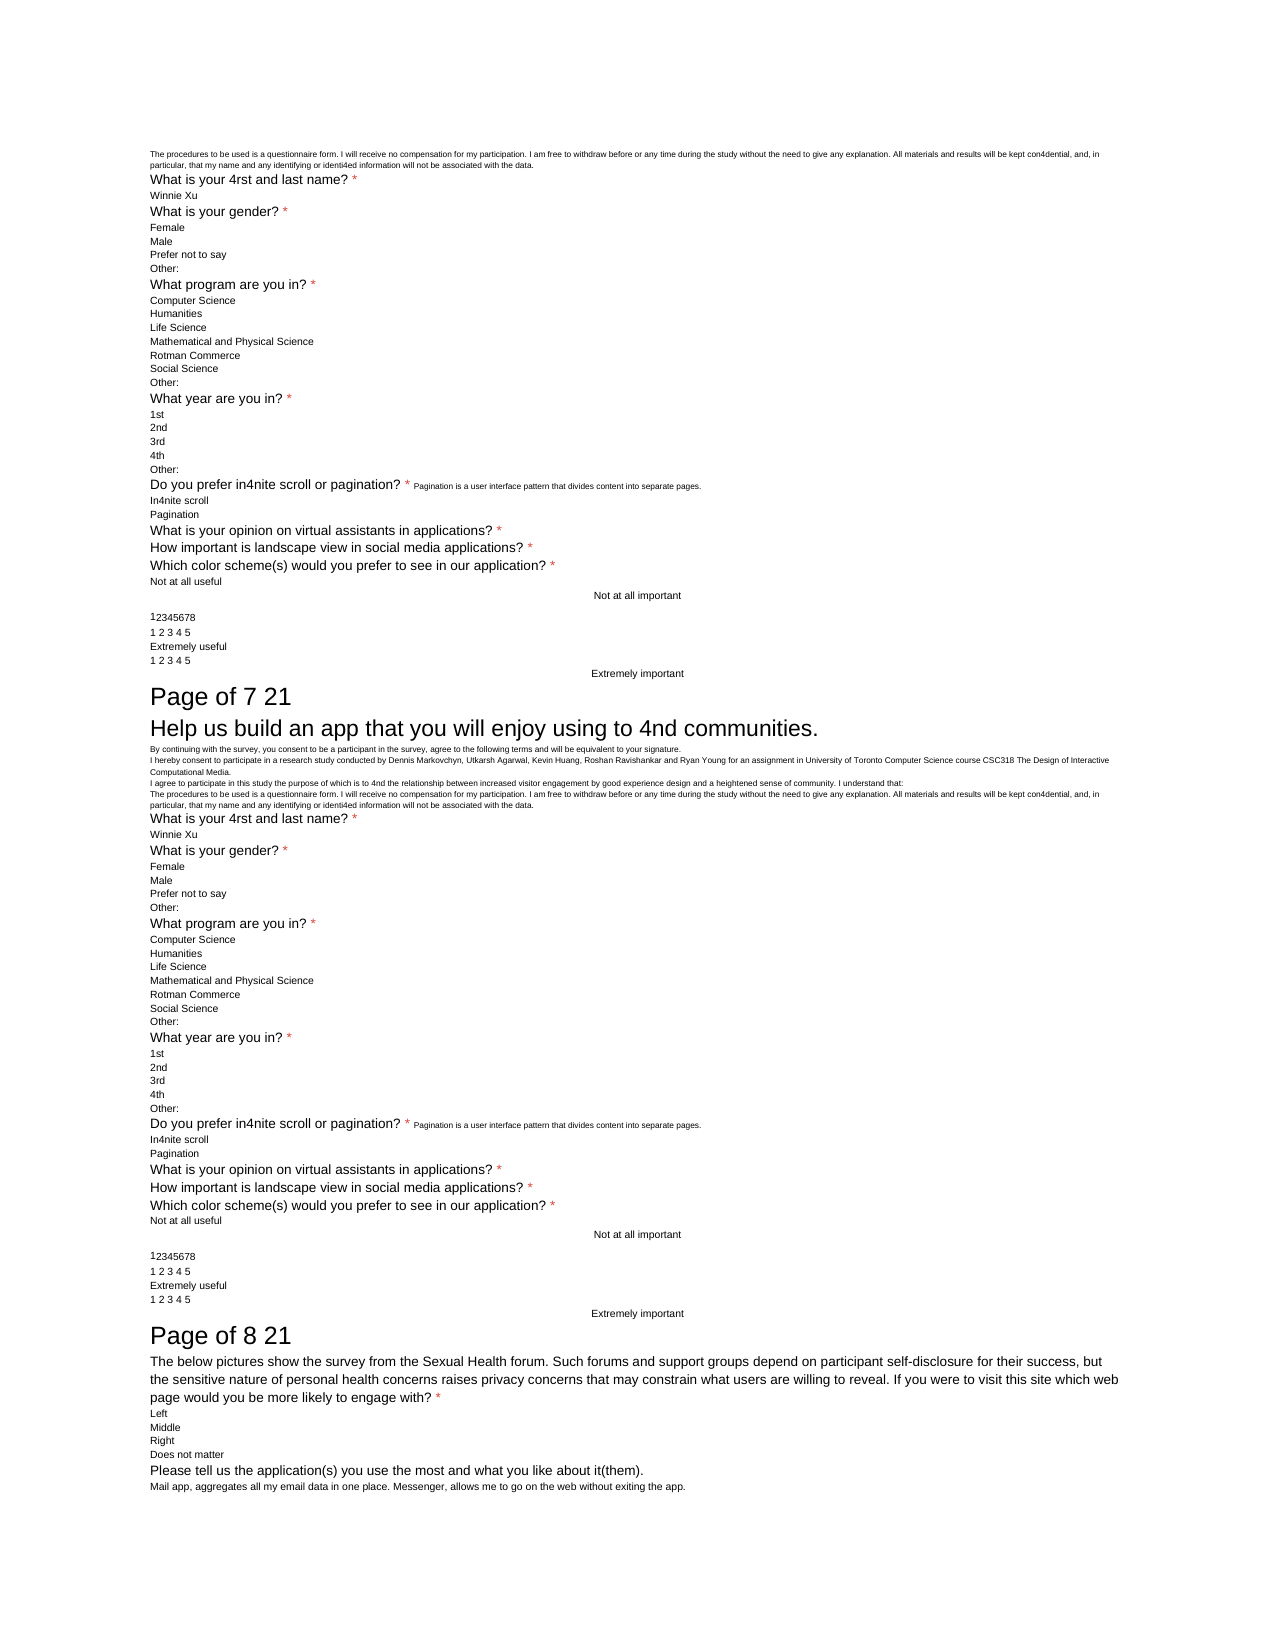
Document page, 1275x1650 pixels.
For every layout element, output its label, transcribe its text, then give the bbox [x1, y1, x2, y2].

text Do you prefer in4nite scroll or pagination? * Pagination is a user interface pattern that divides content into separate pages. [150, 477, 1125, 493]
text What is your opinion on virtual assistants in applications? * [150, 522, 1125, 538]
text What program are you in? * [150, 276, 1125, 292]
text What is your gender? * [150, 204, 1125, 219]
text The below pictures show the survey from the Sexual Health forum. Such forums and support groups depend on participant self-disclosure for their success, but the sensitive nature of personal health concerns raises privacy concerns that may constrain what users are willing to reveal. If you were to visit this site which web page would you be more likely to engage with? * [150, 1354, 1125, 1405]
text 12345678 [150, 603, 1125, 624]
text 4th [150, 449, 1125, 462]
text Page of 7 21 [150, 682, 1125, 711]
text How important is landscape view in social media applications? * [150, 540, 1125, 556]
text What is your opinion on virtual assistants in applications? * [150, 1162, 1125, 1177]
text Page of 8 21 [150, 1321, 1125, 1350]
text I hereby consent to participate in a research study conducted by Dennis Markovchyn, Utkarsh Agarwal, Kevin Huang, Roshan Ravishankar and Ryan Young for an assignment in University of Toronto Computer Science course CSC318 The Design of Interactive Computational Media. [150, 756, 1125, 777]
text What year are you in? * [150, 391, 1125, 406]
text Not at all important [150, 589, 1125, 602]
text What is your 4rst and last name? * [150, 172, 1125, 188]
text What year are you in? * [150, 1030, 1125, 1045]
text Which color scheme(s) would you prefer to see in our application? * [150, 1197, 1125, 1213]
text Which color scheme(s) would you prefer to see in our application? * [150, 558, 1125, 573]
text How important is landscape view in social media applications? * [150, 1179, 1125, 1195]
text Do you prefer in4nite scroll or pagination? * Pagination is a user interface pattern that divides content into separate pages. [150, 1116, 1125, 1132]
text Help us build an app that you will enjoy using to 4nd communities. [150, 715, 1125, 741]
text What is your gender? * [150, 843, 1125, 858]
text 12345678 [150, 1242, 1125, 1263]
text Please tell us the application(s) you use the most and what you like about it(them). [150, 1462, 1125, 1478]
text What program are you in? * [150, 916, 1125, 931]
text What is your 4rst and last name? * [150, 811, 1125, 827]
